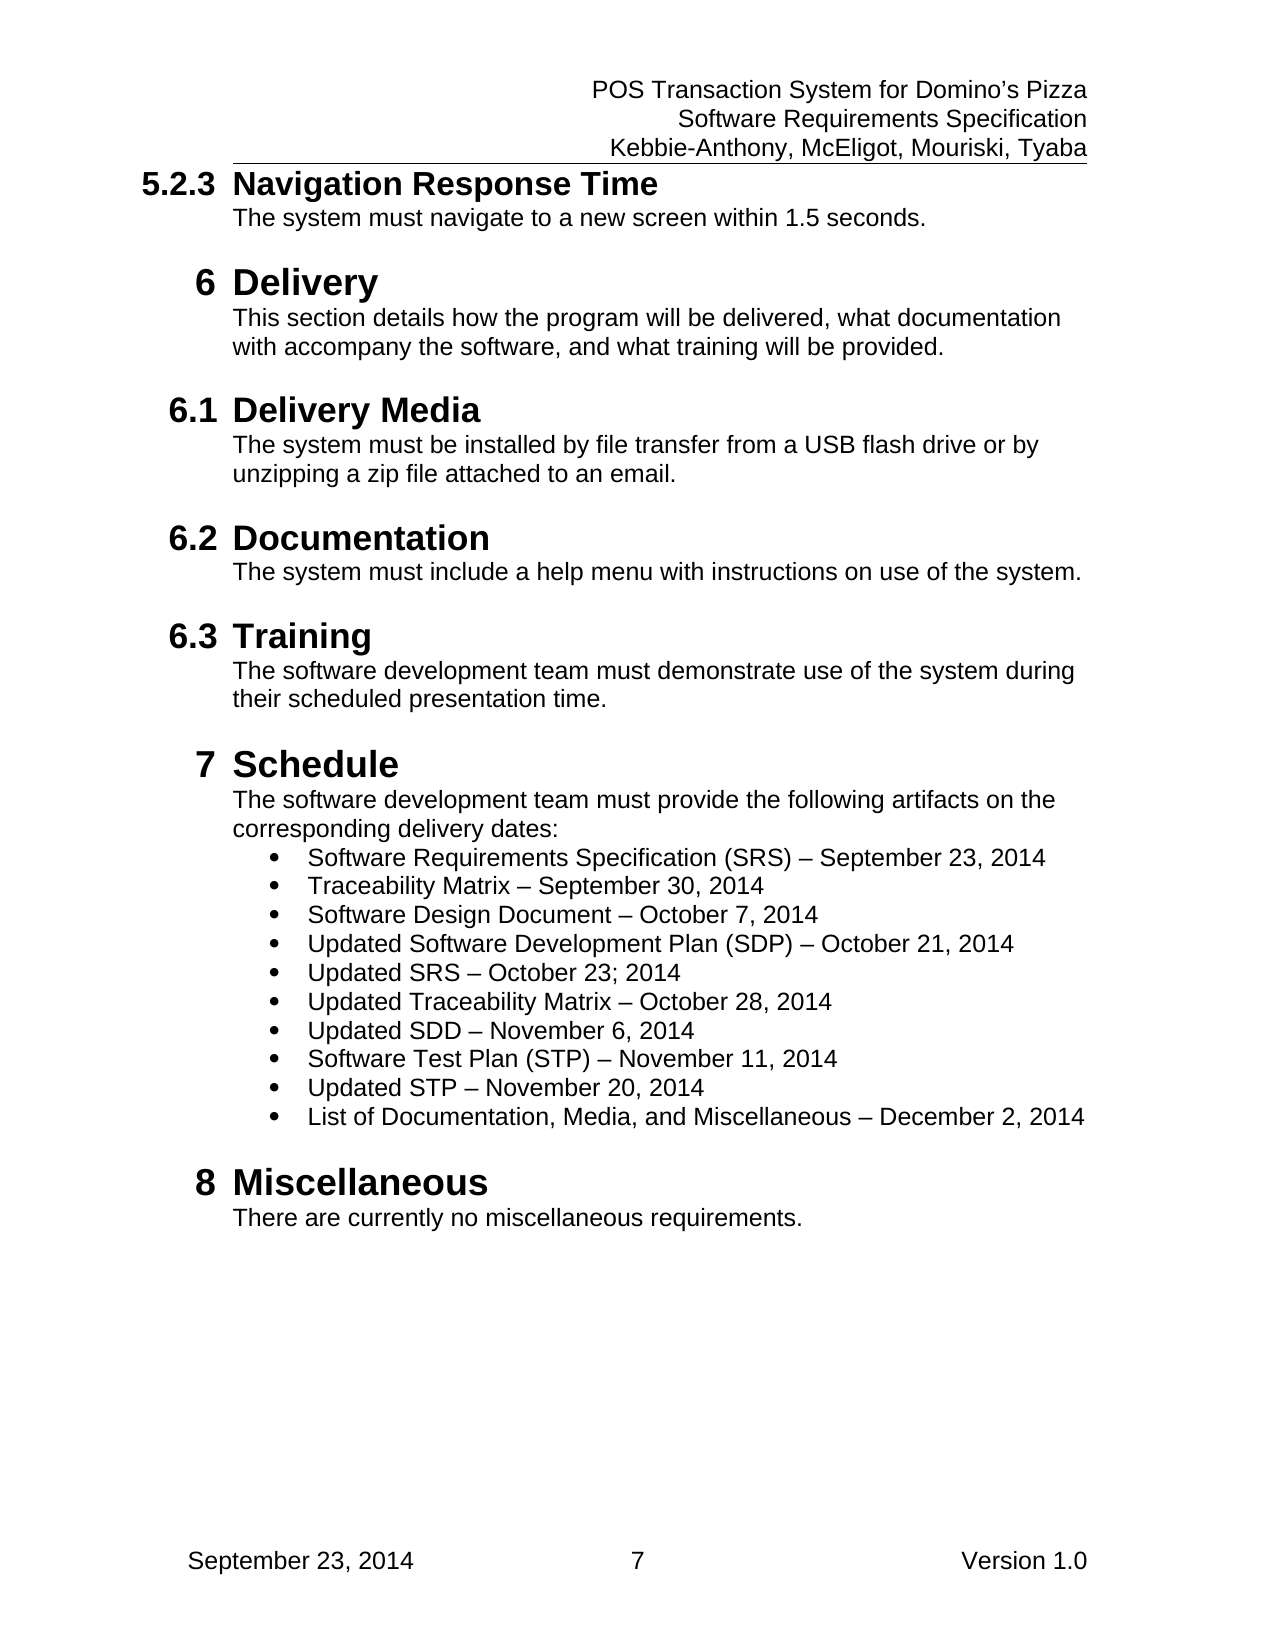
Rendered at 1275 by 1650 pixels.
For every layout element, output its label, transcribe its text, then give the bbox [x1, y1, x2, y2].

text This section details how the program will be delivered, what documentation with accompany the software, and what training will be provided. [232, 303, 1087, 361]
list Updated SDD – November 6, 2014 [270, 1016, 1087, 1044]
list List of Documentation, Media, and Miscellaneous – December 2, 2014 [270, 1102, 1087, 1131]
list Updated Software Development Plan (SDP) – October 21, 2014 [270, 929, 1087, 958]
list Updated STP – November 20, 2014 [270, 1073, 1087, 1102]
subtitle Navigation Response Time [216, 164, 1087, 203]
list Traceability Matrix – September 30, 2014 [270, 871, 1087, 900]
text There are currently no miscellaneous requirements. [232, 1203, 1087, 1232]
list Updated SRS – October 23; 2014 [270, 958, 1087, 987]
subtitle Documentation [217, 517, 1087, 557]
subtitle Delivery [216, 260, 1087, 303]
list Software Requirements Specification (SRS) – September 23, 2014 [270, 842, 1087, 871]
subtitle Schedule [216, 742, 1087, 785]
list Software Test Plan (STP) – November 11, 2014 [270, 1044, 1087, 1073]
subtitle Delivery Media [217, 390, 1087, 430]
list Updated Traceability Matrix – October 28, 2014 [270, 987, 1087, 1016]
text The system must include a help menu with instructions on use of the system. [232, 557, 1087, 586]
subtitle Miscellaneous [216, 1160, 1087, 1203]
text The system must be installed by file transfer from a USB flash drive or by unzipping a zip file attached to an email. [232, 430, 1087, 488]
text The software development team must provide the following artifacts on the corresponding delivery dates: [232, 785, 1087, 842]
subtitle Training [217, 615, 1087, 656]
text The software development team must demonstrate use of the system during their scheduled presentation time. [232, 656, 1087, 713]
text The system must navigate to a new screen within 1.5 seconds. [232, 203, 1087, 232]
list Software Design Document – October 7, 2014 [270, 900, 1087, 929]
